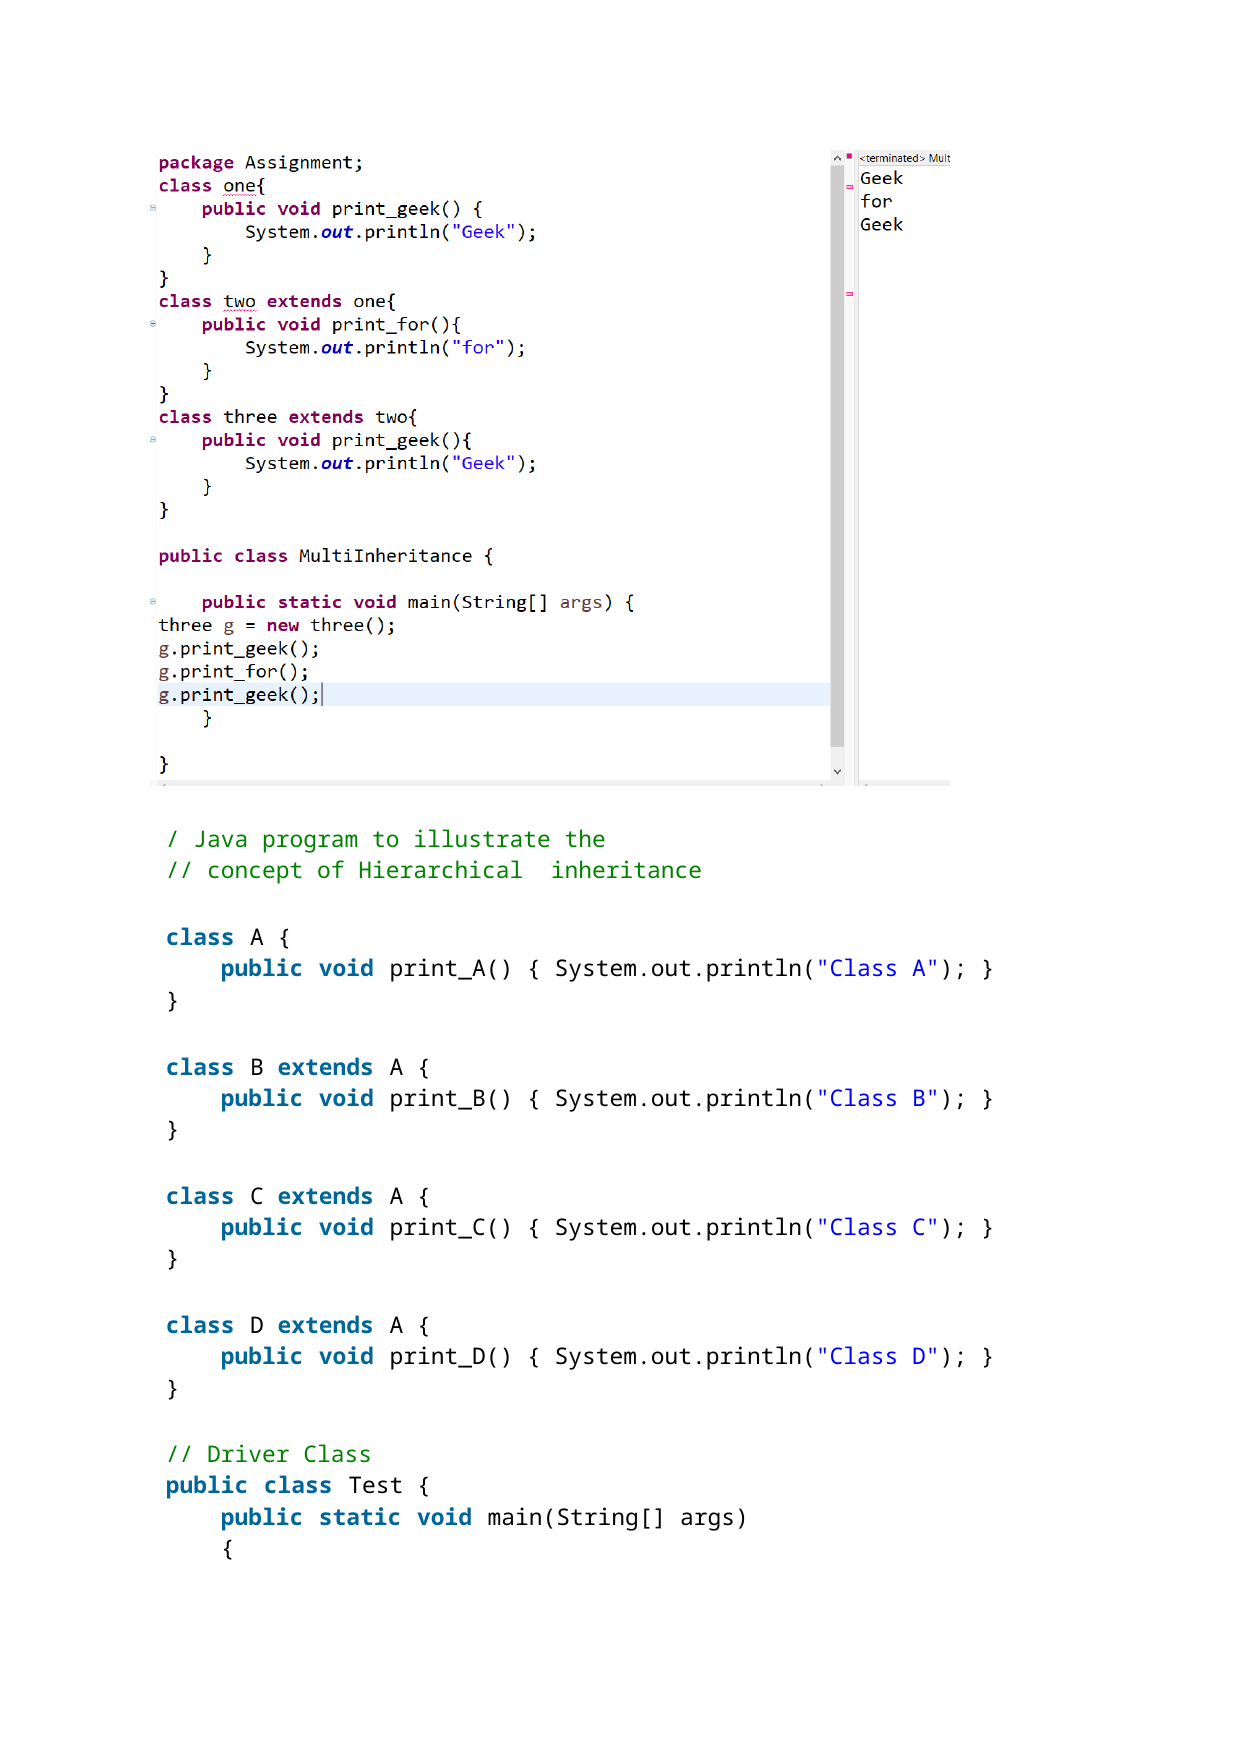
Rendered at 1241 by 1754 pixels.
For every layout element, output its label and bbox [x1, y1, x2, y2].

table_header [150, 801, 1206, 1585]
picture [150, 150, 951, 786]
